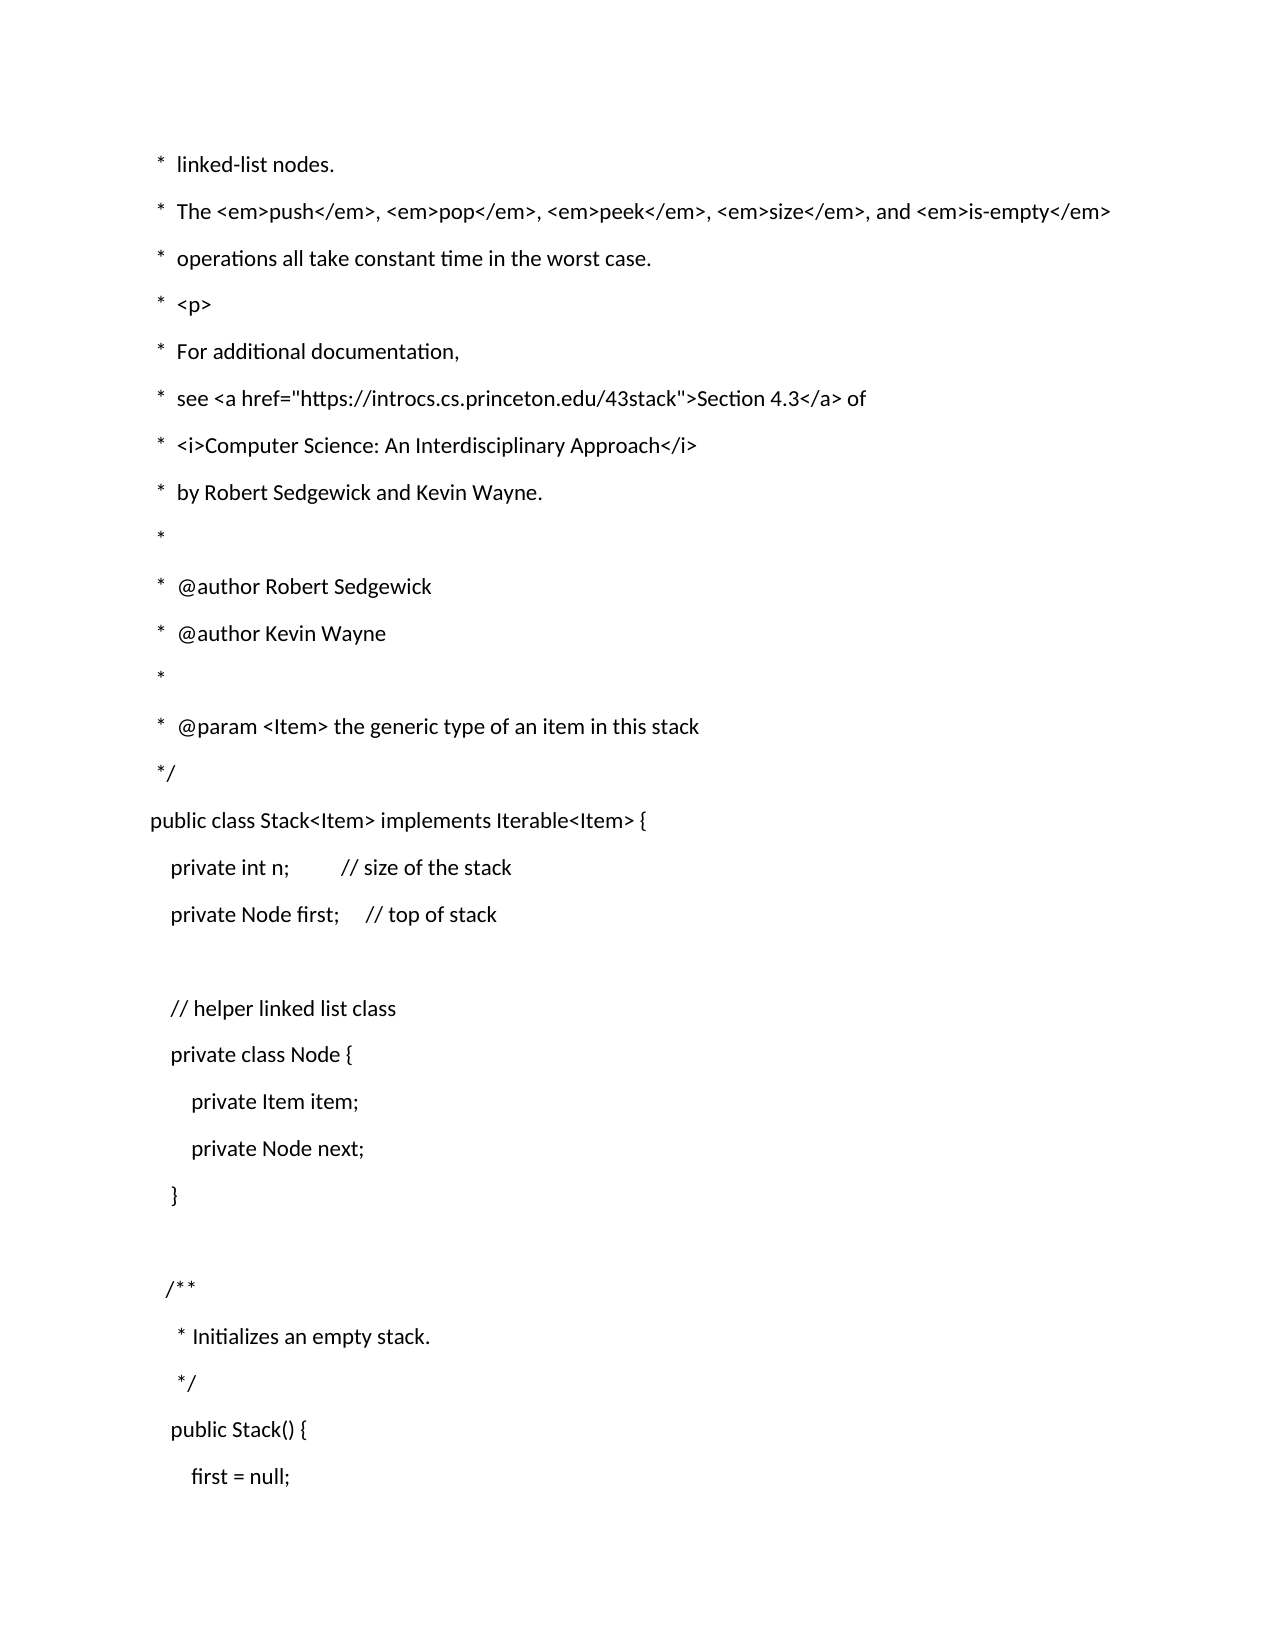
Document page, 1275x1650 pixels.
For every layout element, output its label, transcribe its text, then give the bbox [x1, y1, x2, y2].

text private Item item; [150, 1087, 1125, 1116]
text * @author Robert Sedgewick [150, 572, 1125, 600]
text * @author Kevin Wayne [150, 619, 1125, 647]
text private class Node { [150, 1041, 1125, 1069]
text private Node next; [150, 1134, 1125, 1162]
text // helper linked list class [150, 994, 1125, 1022]
text * [150, 666, 1125, 694]
text * <p> [150, 291, 1125, 319]
text first = null; [150, 1462, 1125, 1491]
text */ [150, 1369, 1125, 1397]
text * [150, 525, 1125, 553]
text * @param <Item> the generic type of an item in this stack [150, 712, 1125, 741]
text public class Stack<Item> implements Iterable<Item> { [150, 806, 1125, 834]
text * see <a href="https://introcs.cs.princeton.edu/43stack">Section 4.3</a> of [150, 384, 1125, 412]
text * by Robert Sedgewick and Kevin Wayne. [150, 478, 1125, 506]
text * <i>Computer Science: An Interdisciplinary Approach</i> [150, 431, 1125, 459]
text /** [150, 1275, 1125, 1303]
text * linked-list nodes. [150, 150, 1125, 178]
text private int n; // size of the stack [150, 853, 1125, 881]
text * For additional documentation, [150, 337, 1125, 366]
text private Node first; // top of stack [150, 900, 1125, 928]
text * Initializes an empty stack. [150, 1322, 1125, 1350]
text */ [150, 759, 1125, 787]
text } [150, 1181, 1125, 1209]
text public Stack() { [150, 1416, 1125, 1444]
text * The <em>push</em>, <em>pop</em>, <em>peek</em>, <em>size</em>, and <em>is-empty</em> [150, 197, 1125, 225]
text * operations all take constant time in the worst case. [150, 244, 1125, 272]
